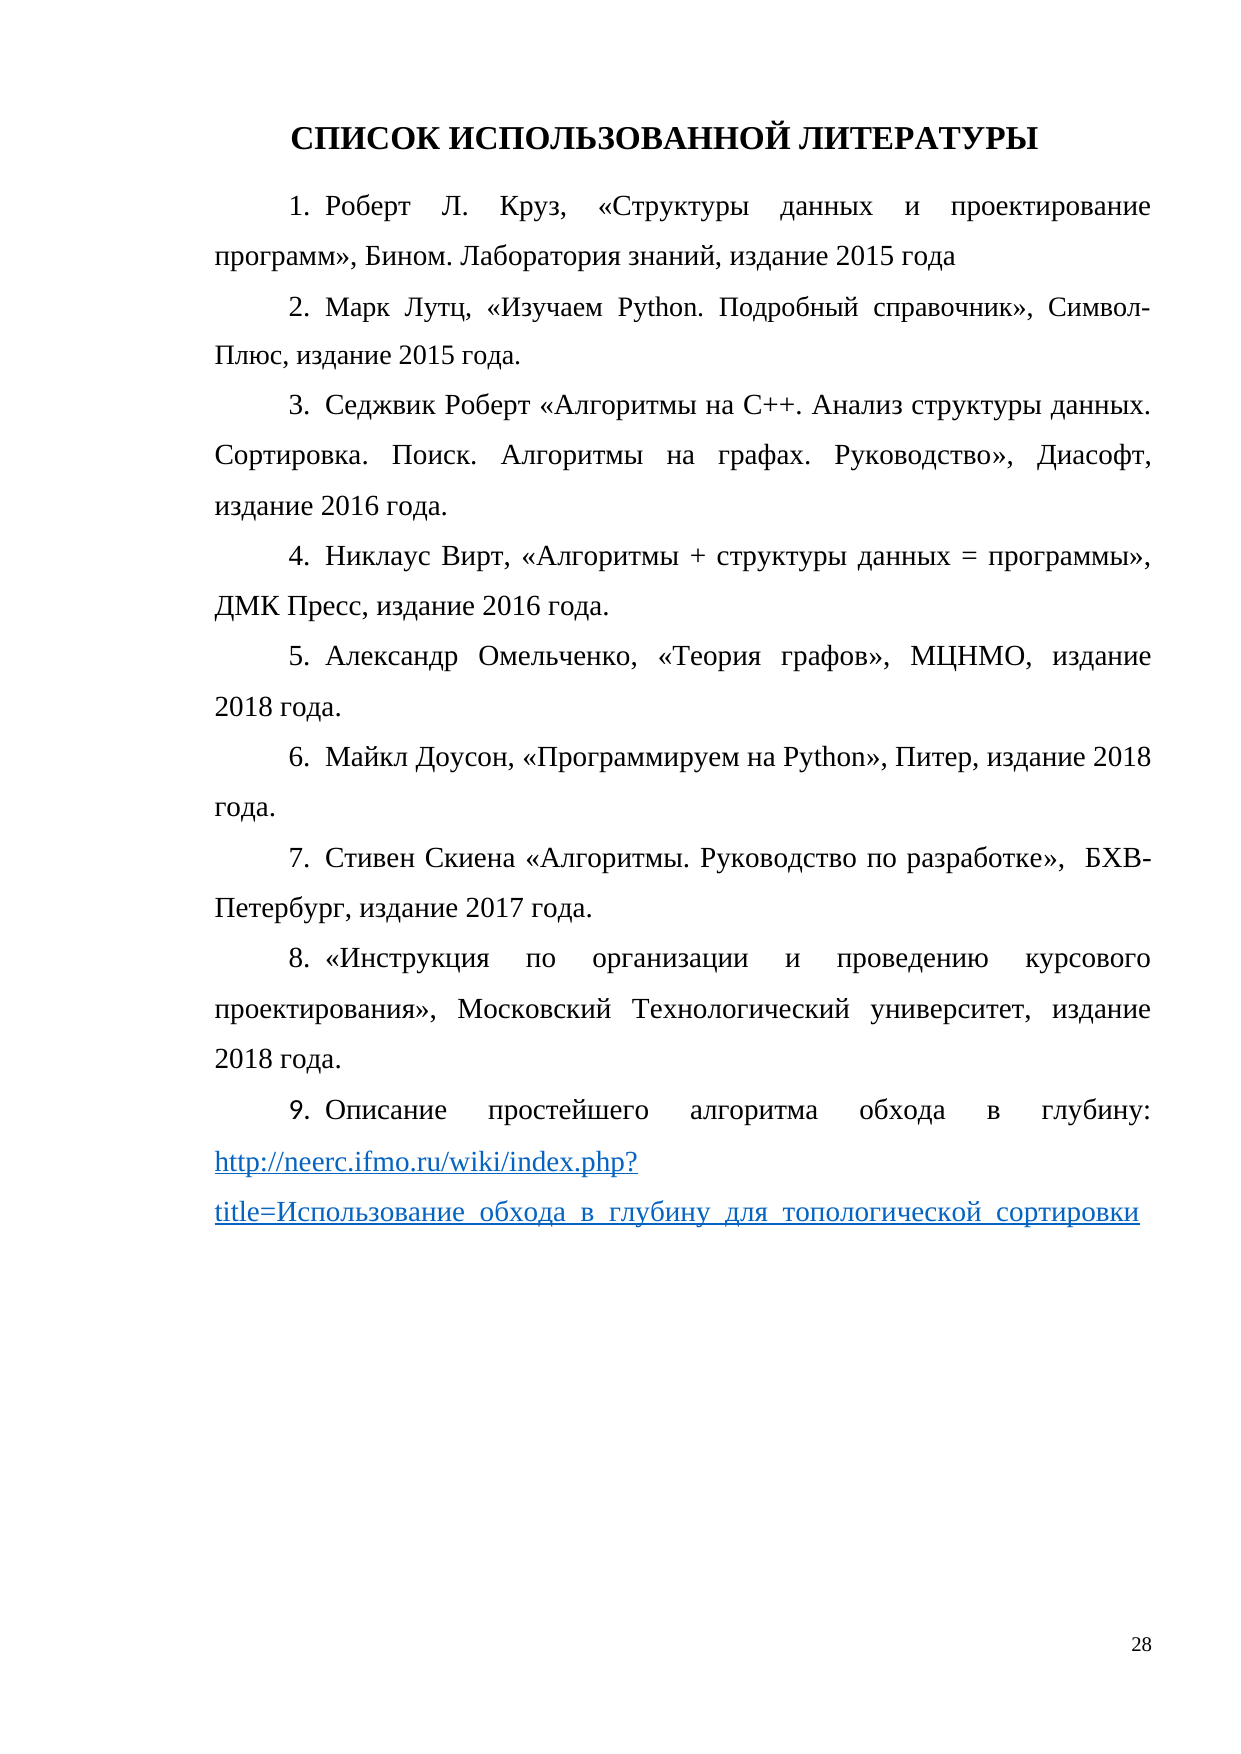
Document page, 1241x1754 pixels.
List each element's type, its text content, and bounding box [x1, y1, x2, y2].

list Александр Омельченко, «Теория графов», МЦНМО, издание 2018 года. [214, 638, 1152, 722]
list Никлаус Вирт, «Алгоритмы + структуры данных = программы», ДМК Пресс, издание 2016 года. [214, 538, 1152, 622]
list Майкл Доусон, «Программируем на Python», Питер, издание 2018 года. [214, 739, 1152, 823]
list Седжвик Роберт «Алгоритмы на C++. Анализ структуры данных. Сортировка. Поиск. Алгоритмы на графах. Руководство», Диасофт, издание 2016 года. [214, 387, 1152, 521]
list Роберт Л. Круз, «Структуры данных и проектирование программ», Бином. Лаборатория знаний, издание 2015 года [214, 188, 1152, 272]
list Описание простейшего алгоритма обхода в глубину: http://neerc.ifmo.ru/wiki/index.php?title=Использование_обхода_в_глубину_для_топологической_сортировки [214, 1091, 1152, 1228]
list «Инструкция по организации и проведению курсового проектирования», Московский Технологический университет, издание 2018 года. [214, 940, 1152, 1074]
list Стивен Скиена «Алгоритмы. Руководство по разработке», БХВ-Петербург, издание 2017 года. [214, 840, 1152, 924]
subtitle СПИСОК ИСПОЛЬЗОВАННОЙ ЛИТЕРАТУРЫ [177, 118, 1152, 156]
list Марк Лутц, «Изучаем Python. Подробный справочник», Символ-Плюс, издание 2015 года. [214, 289, 1152, 371]
